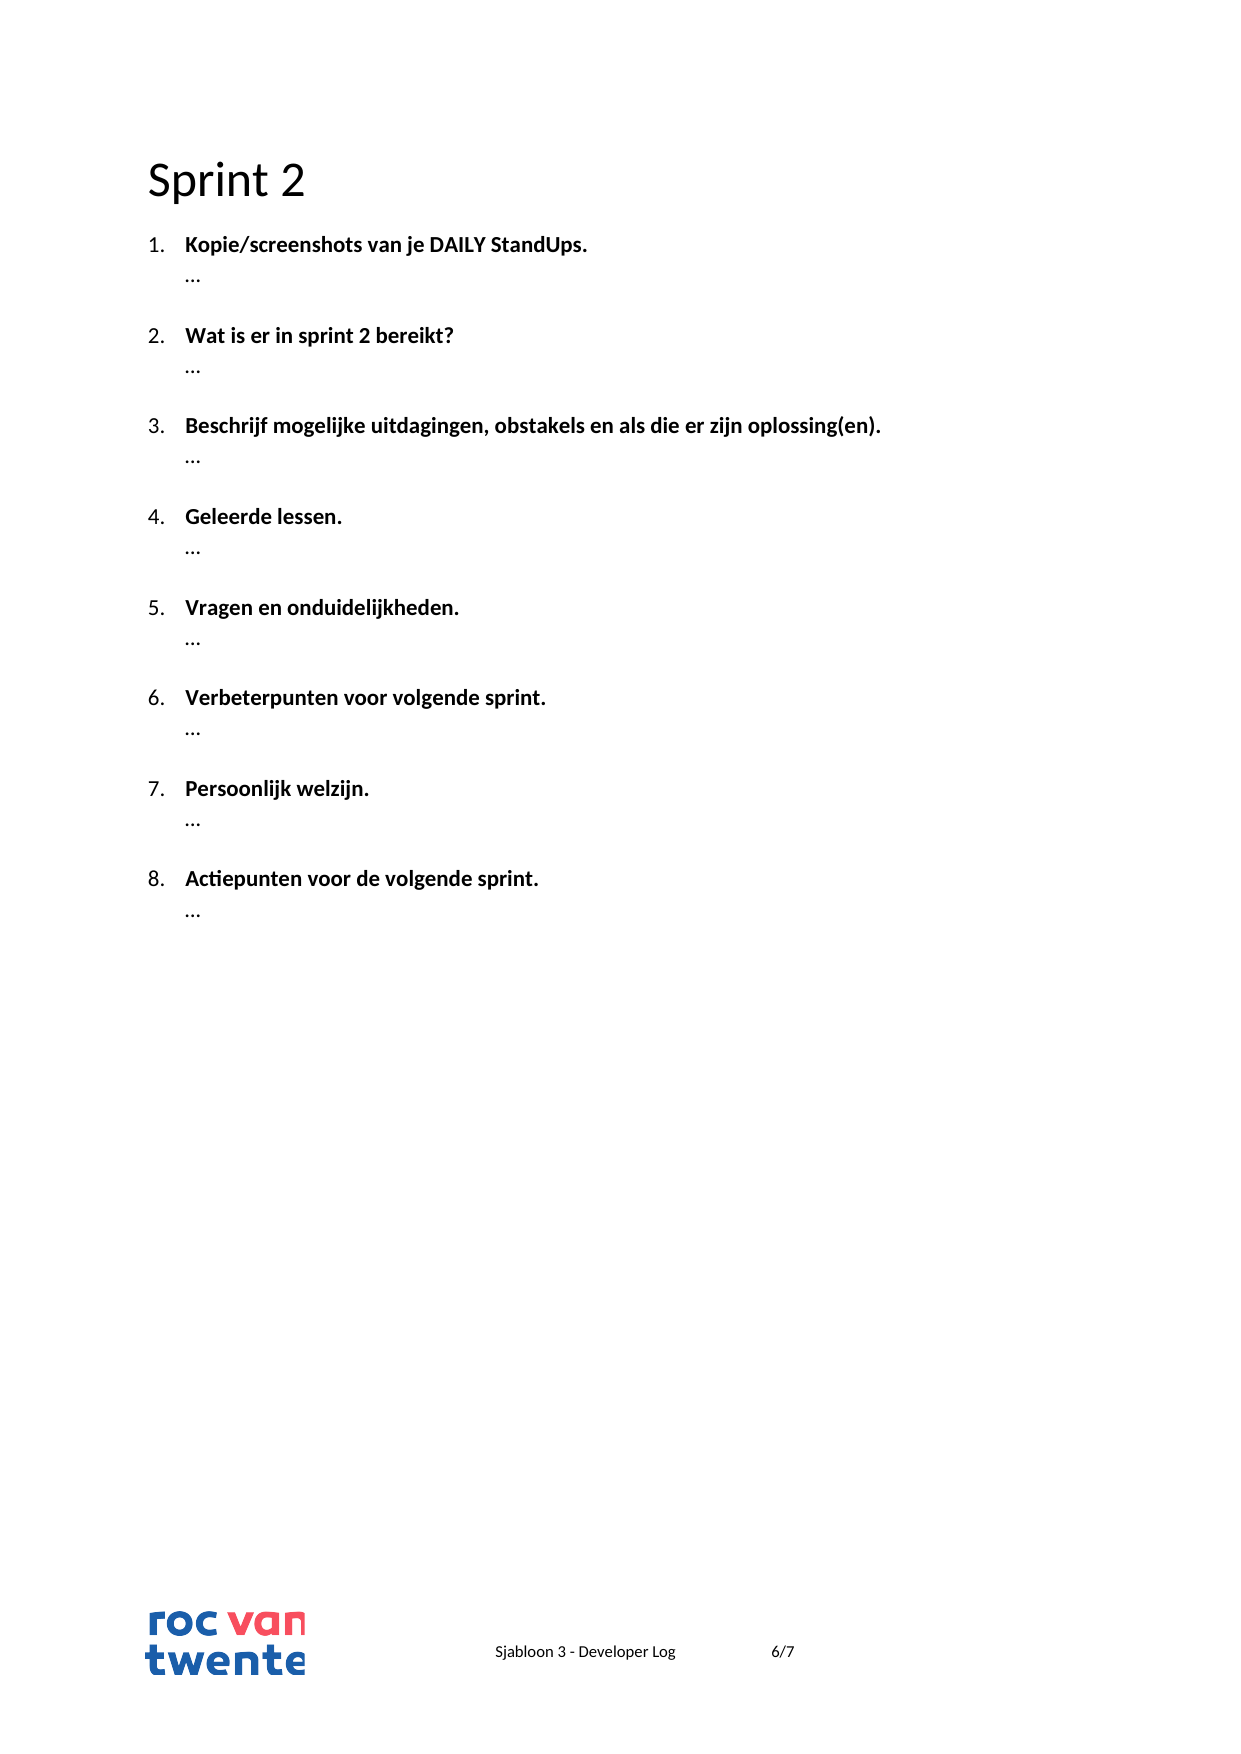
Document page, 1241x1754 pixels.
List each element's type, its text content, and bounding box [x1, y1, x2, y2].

list Kopie/screenshots van je DAILY StandUps. … [148, 230, 1093, 319]
list Verbeterpunten voor volgende sprint. … [148, 683, 1093, 772]
list Vragen en onduidelijkheden. … [148, 593, 1093, 681]
list Persoonlijk welzijn. … [148, 774, 1093, 862]
picture [145, 1611, 305, 1674]
list Geleerde lessen. … [148, 502, 1093, 591]
list Beschrijf mogelijke uitdagingen, obstakels en als die er zijn oplossing(en). … [148, 411, 1093, 500]
list Wat is er in sprint 2 bereikt? … [148, 321, 1093, 409]
subtitle Sprint 2 [148, 148, 1093, 209]
list Actiepunten voor de volgende sprint. … [148, 864, 1093, 923]
